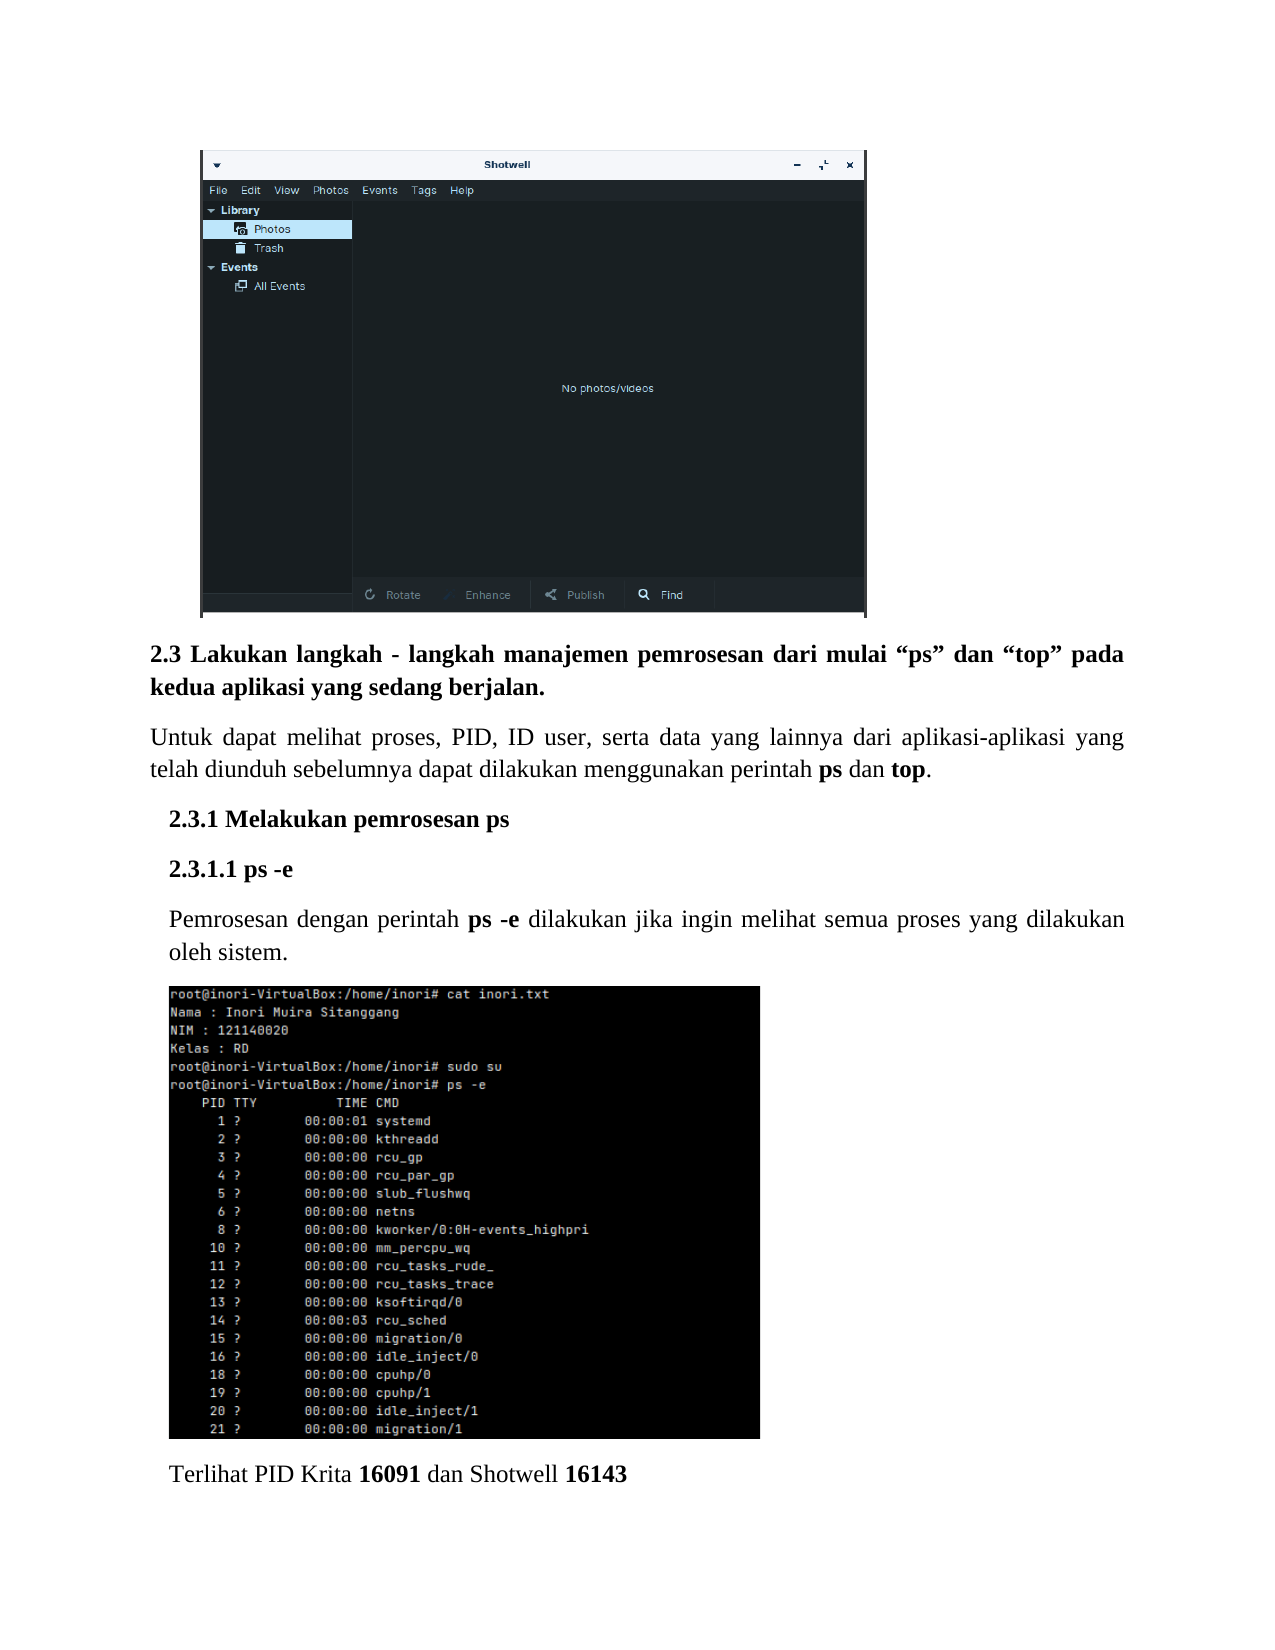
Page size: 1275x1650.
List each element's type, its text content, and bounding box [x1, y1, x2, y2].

text Pemrosesan dengan perintah ps -e dilakukan jika ingin melihat semua proses yang dilakukan oleh sistem. [169, 904, 1125, 965]
text Terlihat PID Krita 16091 dan Shotwell 16143 [169, 1459, 1125, 1488]
picture [168, 986, 761, 1439]
text 2.3 Lakukan langkah - langkah manajemen pemrosesan dari mulai “ps” dan “top” pada kedua aplikasi yang sedang berjalan. [150, 639, 1125, 701]
text Untuk dapat melihat proses, PID, ID user, serta data yang lainnya dari aplikasi-aplikasi yang telah diunduh sebelumnya dapat dilakukan menggunakan perintah ps dan top. [150, 722, 1125, 783]
picture [200, 150, 867, 618]
text 2.3.1.1 ps -e [169, 854, 1125, 883]
text 2.3.1 Melakukan pemrosesan ps [169, 804, 1125, 833]
